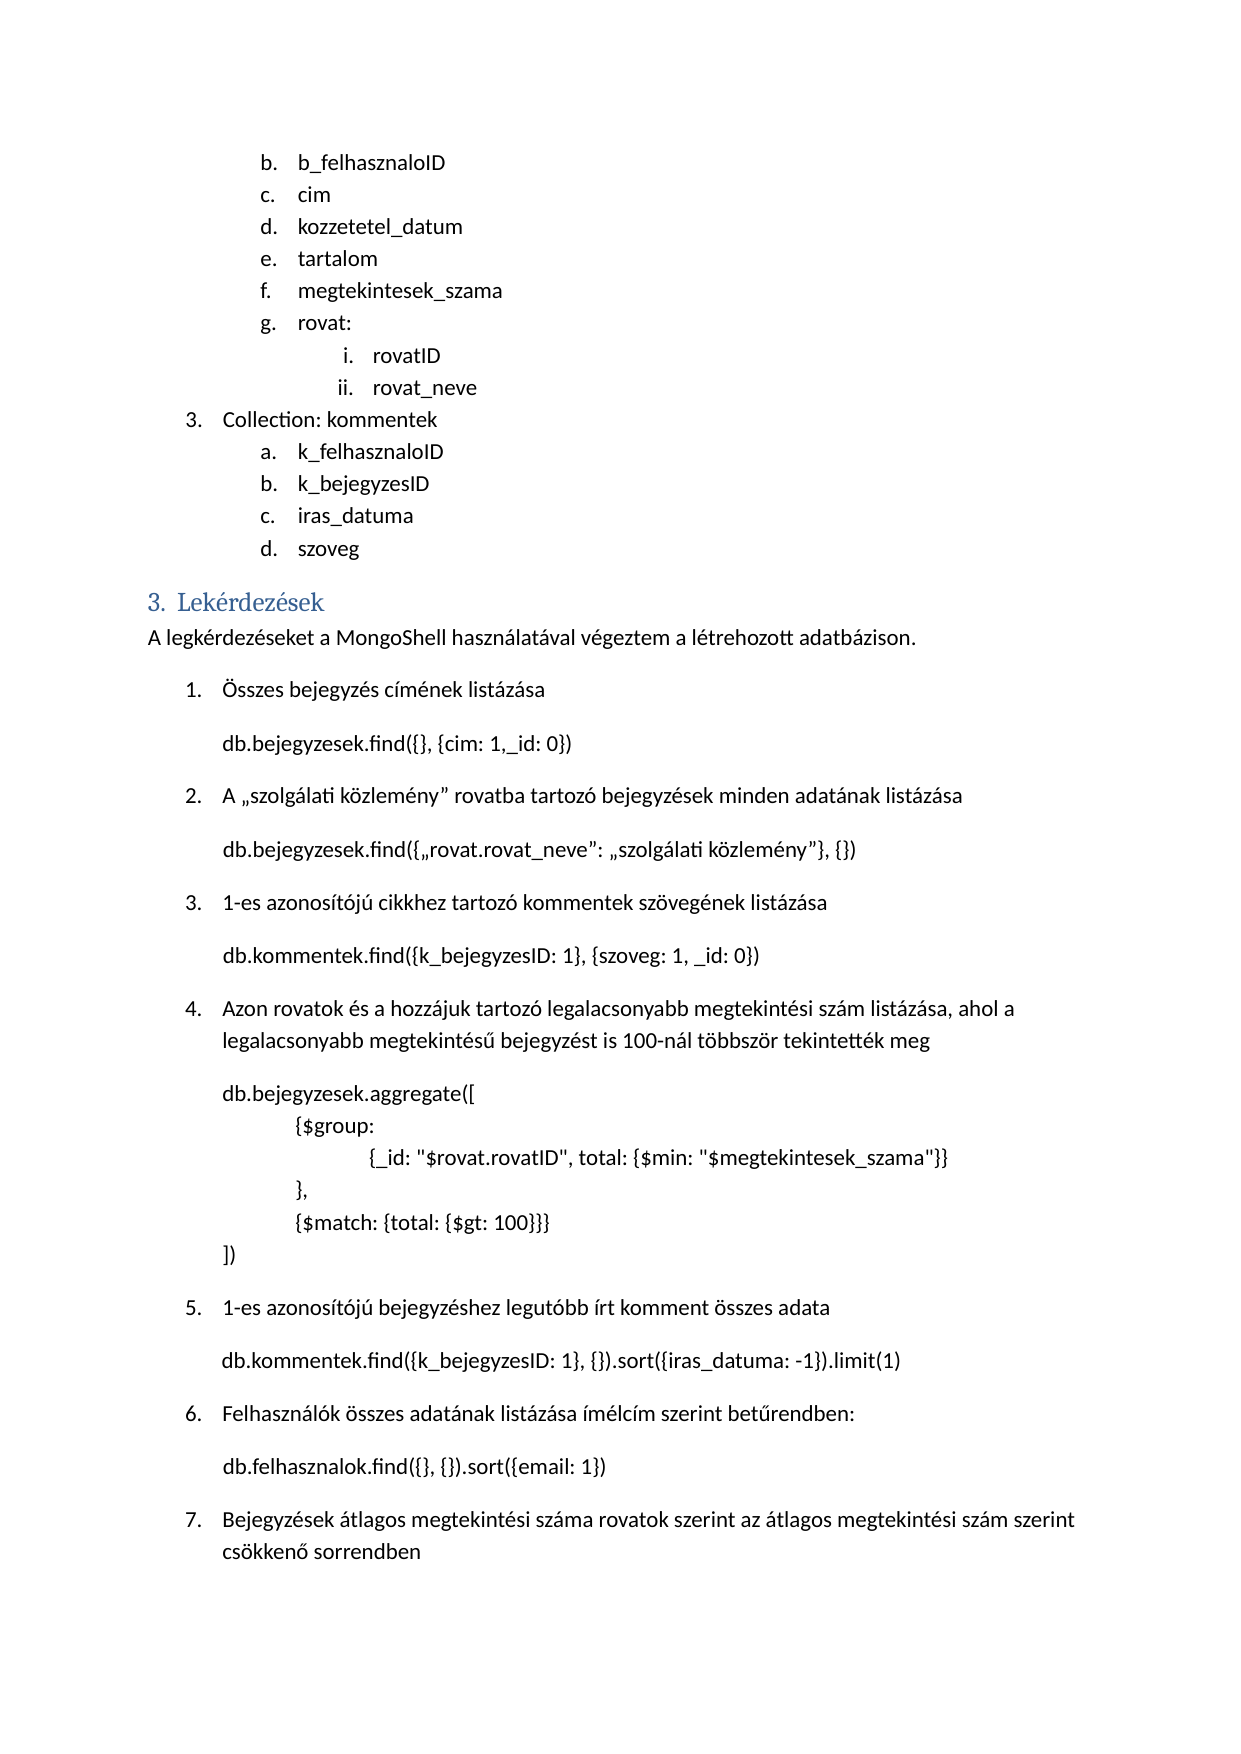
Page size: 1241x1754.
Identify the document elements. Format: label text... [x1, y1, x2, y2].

list db.bejegyzesek.find({}, {cim: 1,_id: 0}) [222, 729, 1093, 757]
list {_id: "$rovat.rovatID", total: {$min: "$megtekintesek_szama"}} [222, 1143, 1093, 1171]
list db.bejegyzesek.aggregate([ [222, 1079, 1093, 1107]
list Collection: kommentek [185, 405, 1093, 433]
list Azon rovatok és a hozzájuk tartozó legalacsonyabb megtekintési szám listázása, ahol a legalacsonyabb megtekintésű bejegyzést is 100-nál többször tekintették meg [185, 994, 1093, 1054]
list kozzetetel_datum [260, 212, 1093, 240]
list tartalom [260, 244, 1093, 272]
list k_felhasznaloID [260, 437, 1093, 465]
list db.bejegyzesek.find({„rovat.rovat_neve”: „szolgálati közlemény”}, {}) [223, 835, 1093, 863]
list k_bejegyzesID [260, 469, 1093, 497]
list {$match: {total: {$gt: 100}}} [222, 1208, 1093, 1236]
list b_felhasznaloID [260, 148, 1093, 176]
list megtekintesek_szama [260, 276, 1093, 304]
list Összes bejegyzés címének listázása [185, 676, 1093, 704]
subtitle 3. Lekérdezések [148, 587, 1093, 618]
list szoveg [260, 534, 1093, 562]
text A legkérdezéseket a MongoShell használatával végeztem a létrehozott adatbázison. [148, 623, 1093, 651]
list }, [222, 1176, 1093, 1203]
list rovat: [260, 308, 1093, 337]
list 1-es azonosítójú bejegyzéshez legutóbb írt komment összes adata [185, 1293, 1093, 1321]
list ]) [222, 1240, 1093, 1268]
list {$group: [222, 1111, 1093, 1139]
list Bejegyzések átlagos megtekintési száma rovatok szerint az átlagos megtekintési szám szerint csökkenő sorrendben [185, 1505, 1093, 1565]
list iras_datuma [260, 502, 1093, 530]
text db.kommentek.find({k_bejegyzesID: 1}, {}).sort({iras_datuma: -1}).limit(1) [148, 1346, 1093, 1374]
list Felhasználók összes adatának listázása ímélcím szerint betűrendben: [185, 1399, 1093, 1427]
list db.felhasznalok.find({}, {}).sort({email: 1}) [223, 1452, 1093, 1480]
list db.kommentek.find({k_bejegyzesID: 1}, {szoveg: 1, _id: 0}) [223, 941, 1093, 969]
list 1-es azonosítójú cikkhez tartozó kommentek szövegének listázása [185, 888, 1093, 916]
list cim [260, 180, 1093, 208]
list A „szolgálati közlemény” rovatba tartozó bejegyzések minden adatának listázása [185, 782, 1093, 810]
list rovat_neve [354, 373, 1093, 401]
list rovatID [354, 341, 1093, 369]
